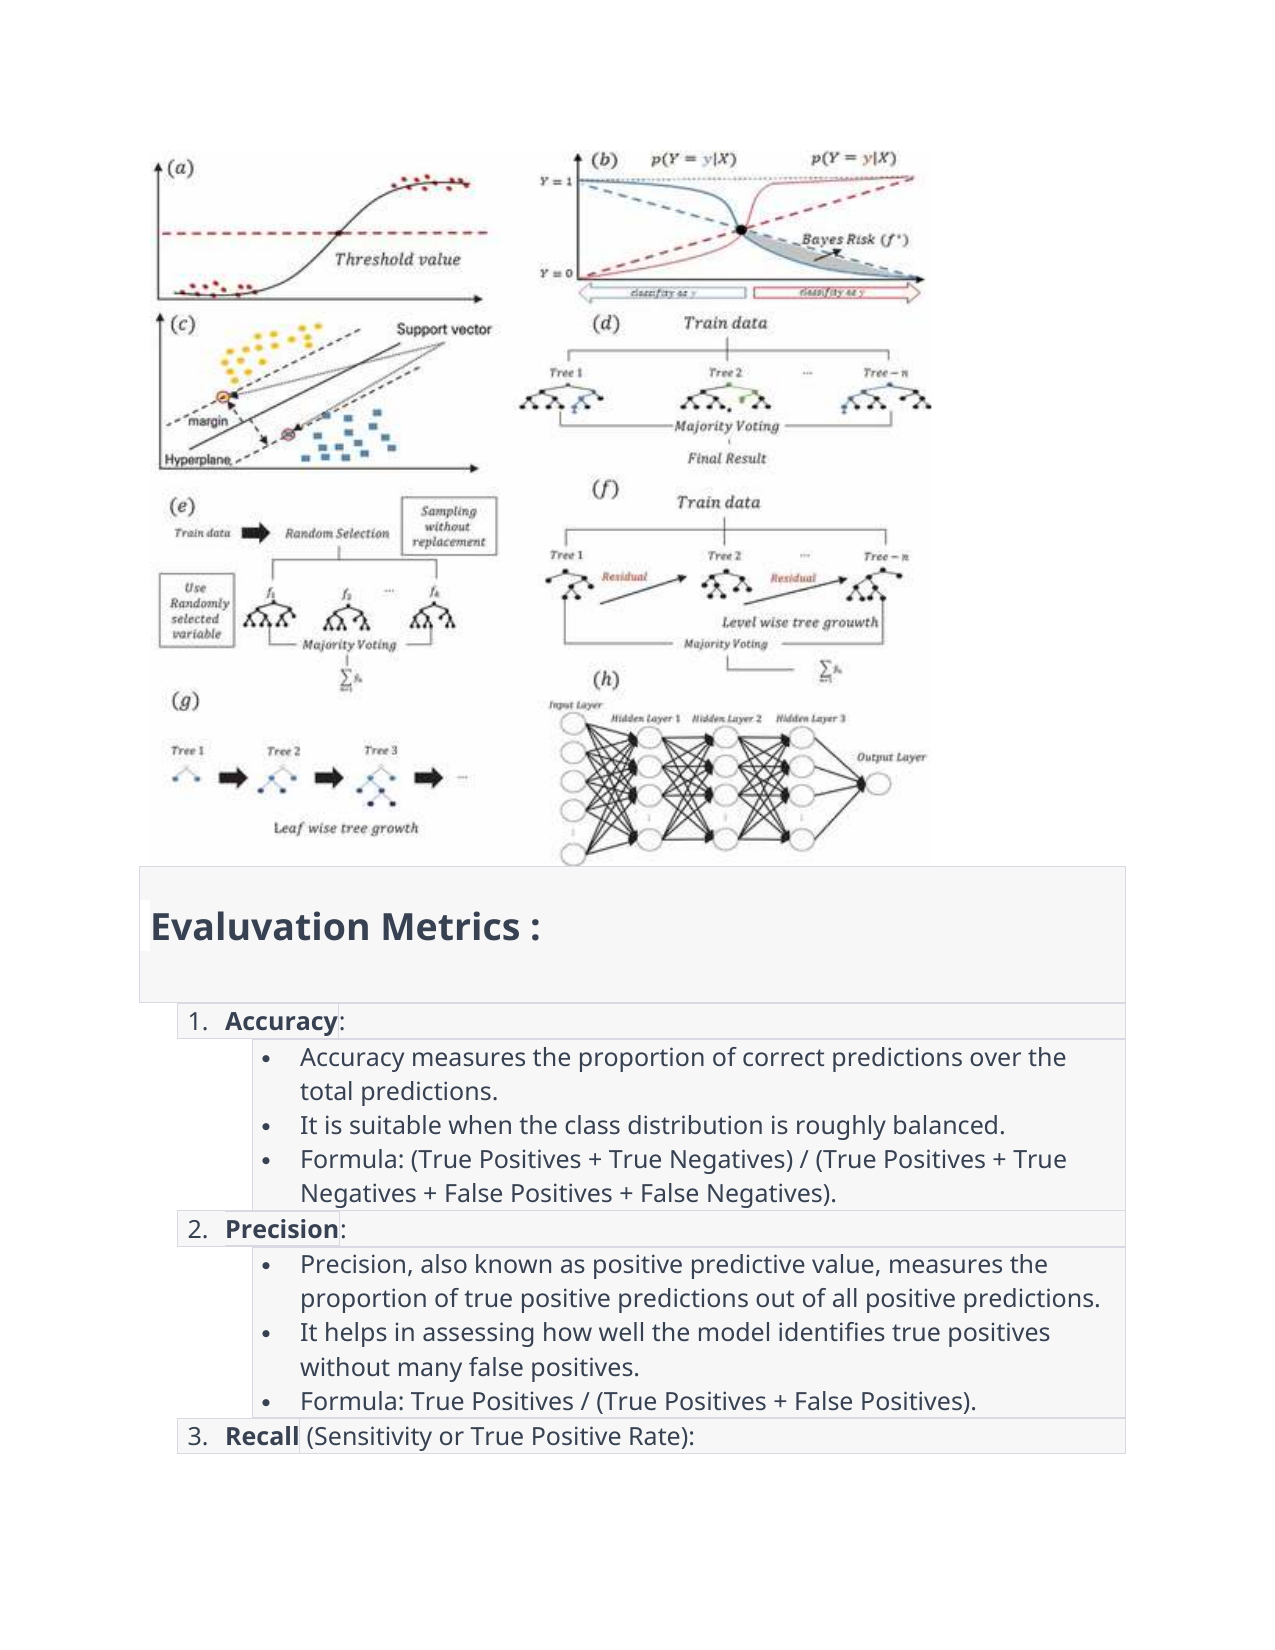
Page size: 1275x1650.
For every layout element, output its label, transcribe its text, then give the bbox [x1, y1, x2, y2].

list It is suitable when the class distribution is roughly balanced. [253, 1107, 1125, 1141]
list Accuracy: [339, 1004, 1125, 1038]
list It helps in assessing how well the model identifies true positives without many false positives. [253, 1314, 1125, 1383]
list Accuracy measures the proportion of correct predictions over the total predictions. [253, 1040, 1125, 1107]
list Formula: (True Positives + True Negatives) / (True Positives + True Negatives + False Positives + False Negatives). [253, 1141, 1125, 1210]
list Formula: True Positives / (True Positives + False Positives). [253, 1383, 1125, 1417]
list Recall (Sensitivity or True Positive Rate): [300, 1419, 1125, 1453]
list Accuracy: [178, 1004, 338, 1038]
list Precision: [178, 1211, 339, 1246]
picture [150, 150, 932, 866]
list Recall (Sensitivity or True Positive Rate): [178, 1419, 299, 1453]
text Evaluvation Metrics : [150, 900, 1125, 951]
list Precision, also known as positive predictive value, measures the proportion of true positive predictions out of all positive predictions. [253, 1248, 1125, 1314]
list Precision: [340, 1211, 1125, 1246]
